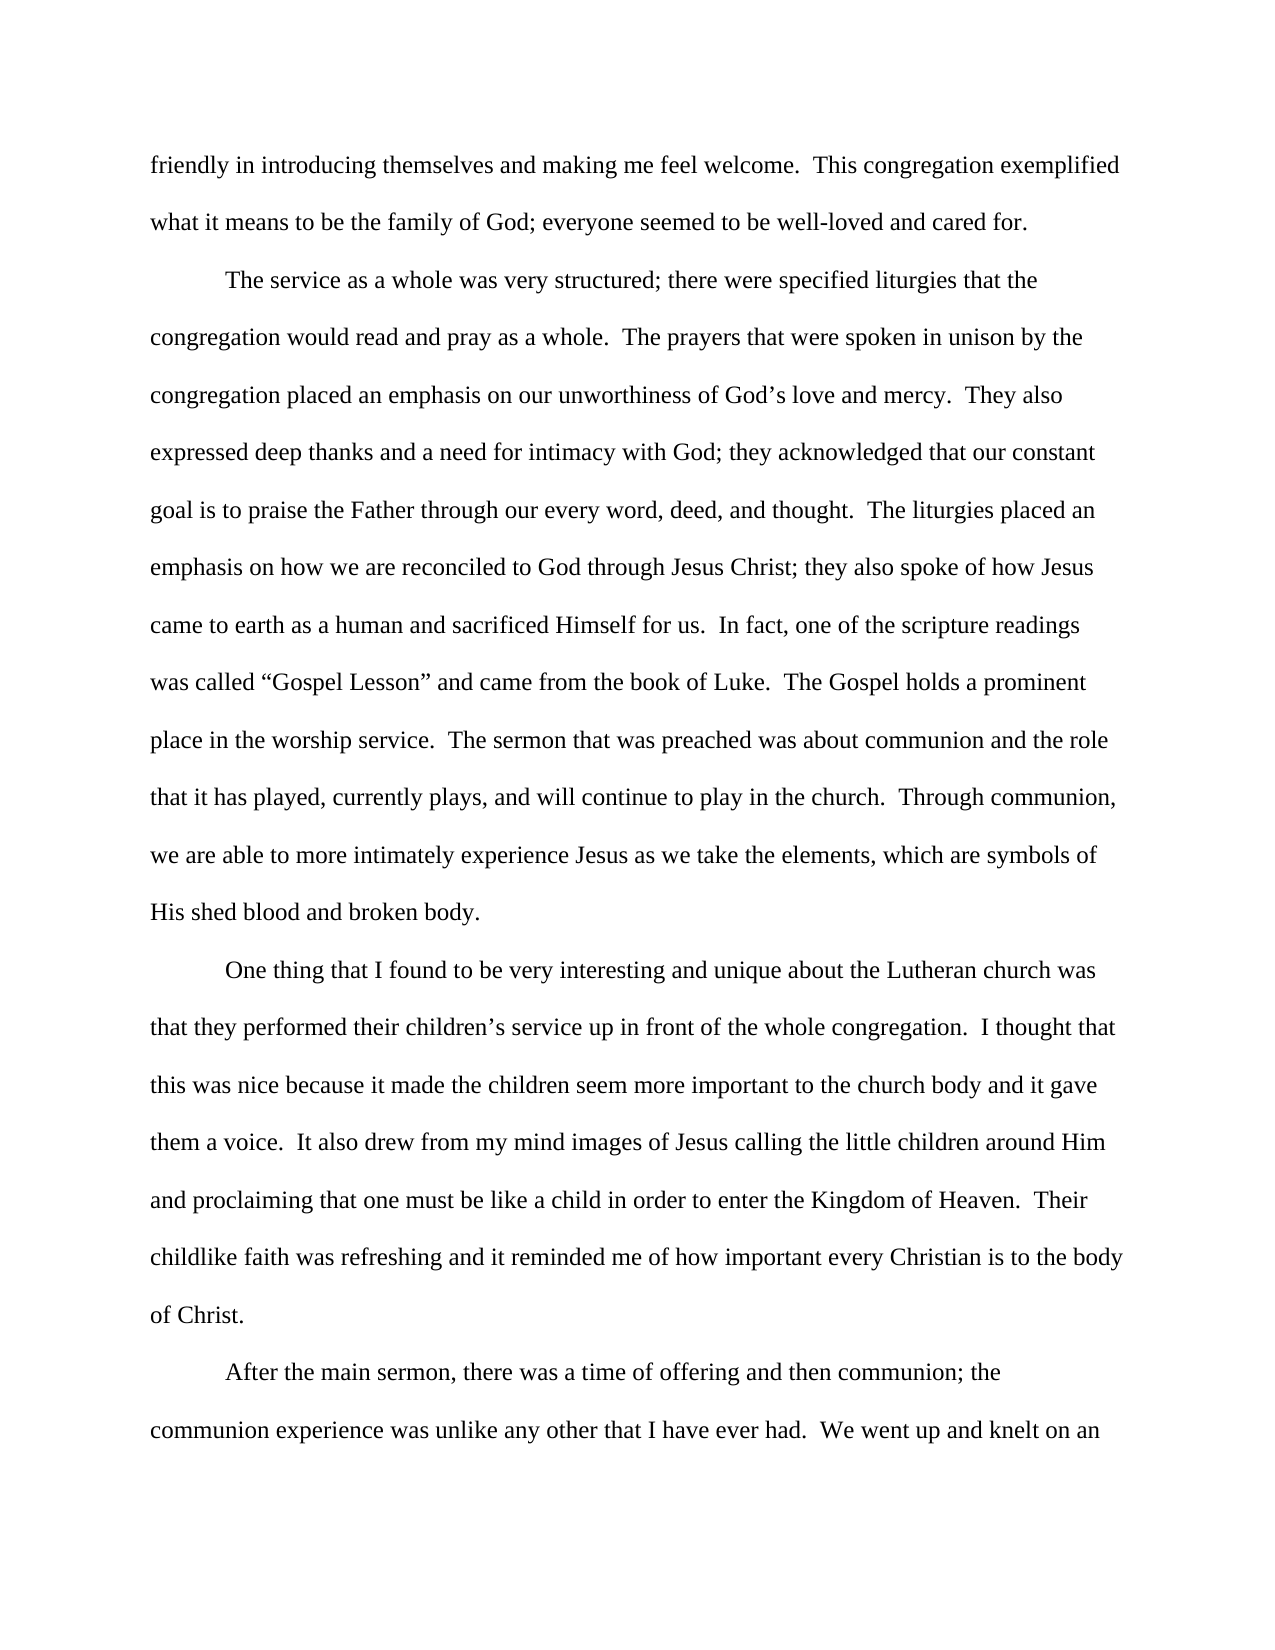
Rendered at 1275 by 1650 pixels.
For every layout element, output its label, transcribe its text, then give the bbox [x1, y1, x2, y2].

text One thing that I found to be very interesting and unique about the Lutheran church was that they performed their children’s service up in front of the whole congregation. I thought that this was nice because it made the children seem more important to the church body and it gave them a voice. It also drew from my mind images of Jesus calling the little children around Him and proclaiming that one must be like a child in order to enter the Kingdom of Heaven. Their childlike faith was refreshing and it reminded me of how important every Christian is to the body of Christ. [150, 955, 1125, 1329]
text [150, 1357, 1125, 1444]
text The service as a whole was very structured; there were specified liturgies that the congregation would read and pray as a whole. The prayers that were spoken in unison by the congregation placed an emphasis on our unworthiness of God’s love and mercy. They also expressed deep thanks and a need for intimacy with God; they acknowledged that our constant goal is to praise the Father through our every word, deed, and thought. The liturgies placed an emphasis on how we are reconciled to God through Jesus Christ; they also spoke of how Jesus came to earth as a human and sacrificed Himself for us. In fact, one of the scripture readings was called “Gospel Lesson” and came from the book of Luke. The Gospel holds a prominent place in the worship service. The sermon that was preached was about communion and the role that it has played, currently plays, and will continue to play in the church. Through communion, we are able to more intimately experience Jesus as we take the elements, which are symbols of His shed blood and broken body. [150, 265, 1125, 926]
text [150, 150, 1125, 236]
